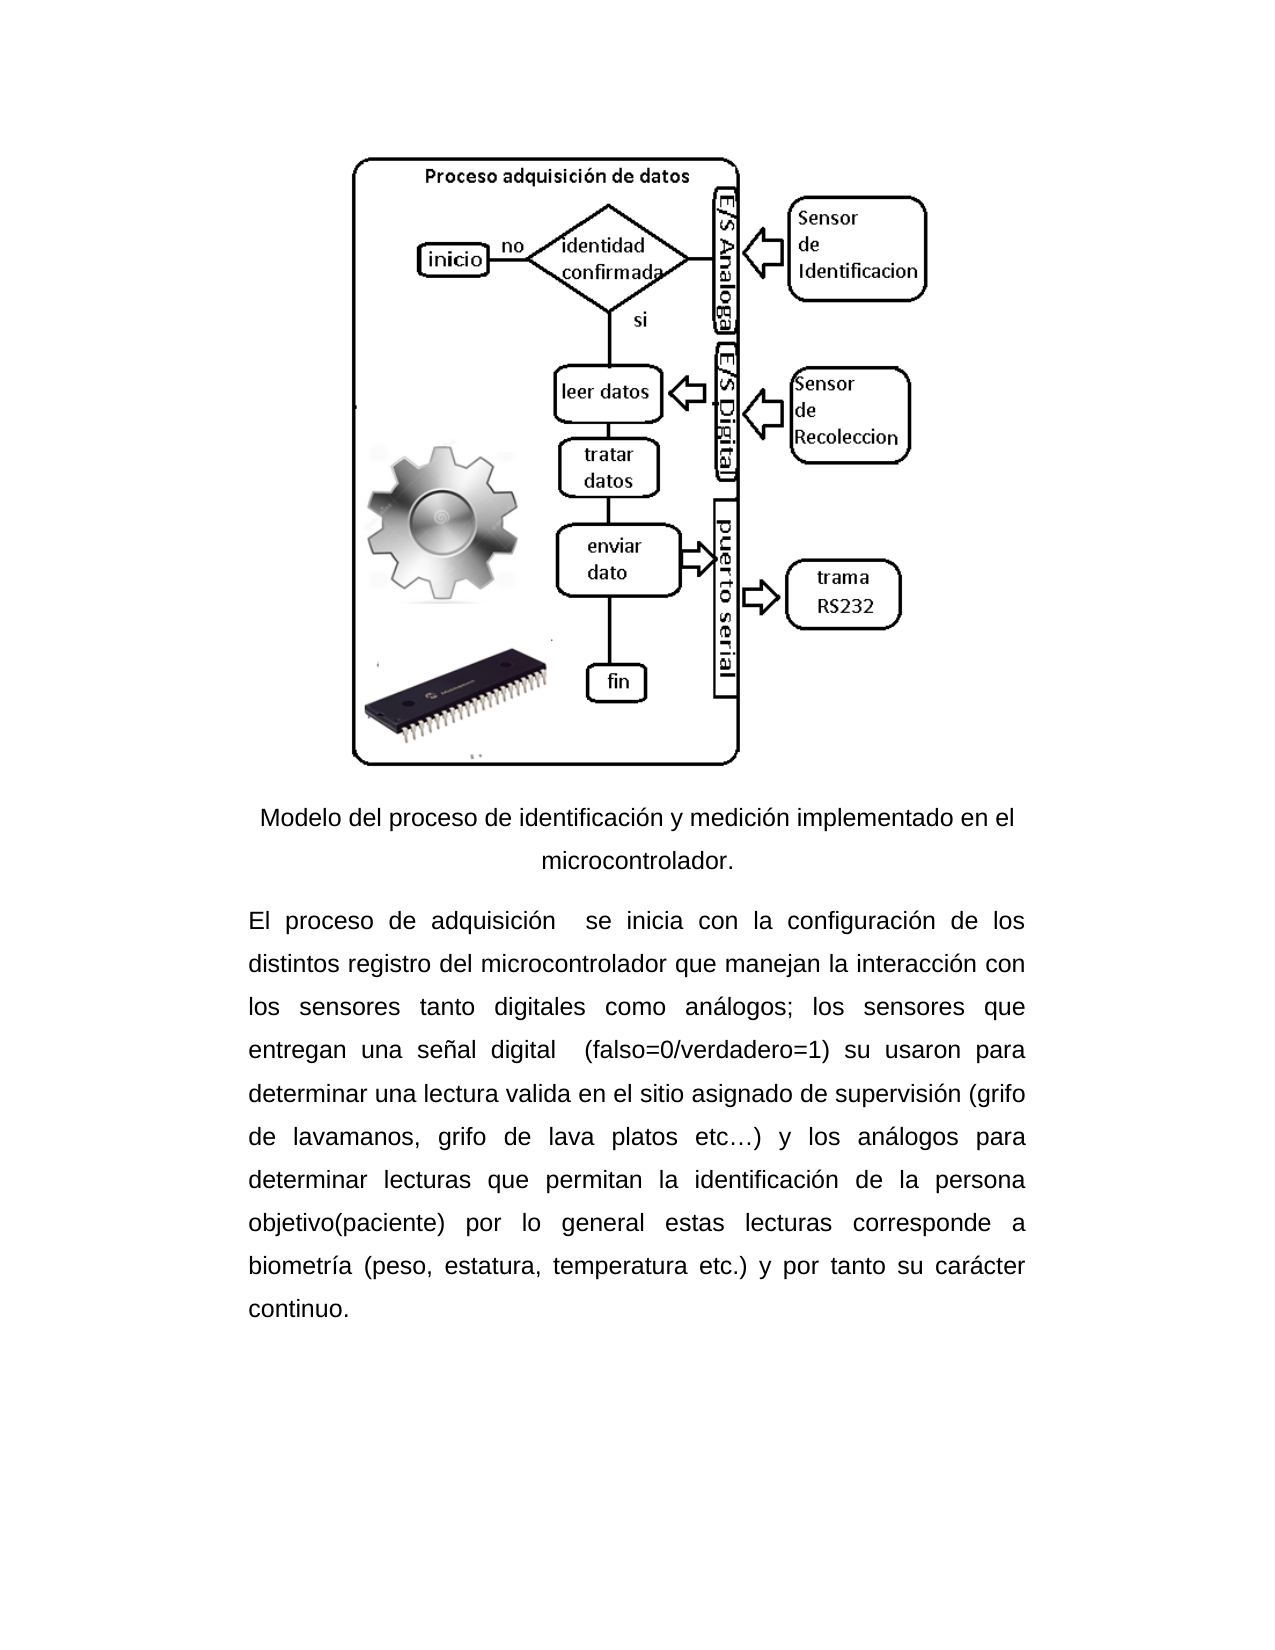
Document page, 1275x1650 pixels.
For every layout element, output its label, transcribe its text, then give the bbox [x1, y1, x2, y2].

text Modelo del proceso de identificación y medición implementado en el microcontrolador. [248, 803, 1027, 875]
picture [344, 147, 931, 773]
text El proceso de adquisición se inicia con la configuración de los distintos registro del microcontrolador que manejan la interacción con los sensores tanto digitales como análogos; los sensores que entregan una señal digital (falso=0/verdadero=1) su usaron para determinar una lectura valida en el sitio asignado de supervisión (grifo de lavamanos, grifo de lava platos etc…) y los análogos para determinar lecturas que permitan la identificación de la persona objetivo(paciente) por lo general estas lecturas corresponde a biometría (peso, estatura, temperatura etc.) y por tanto su carácter continuo. [248, 906, 1027, 1323]
